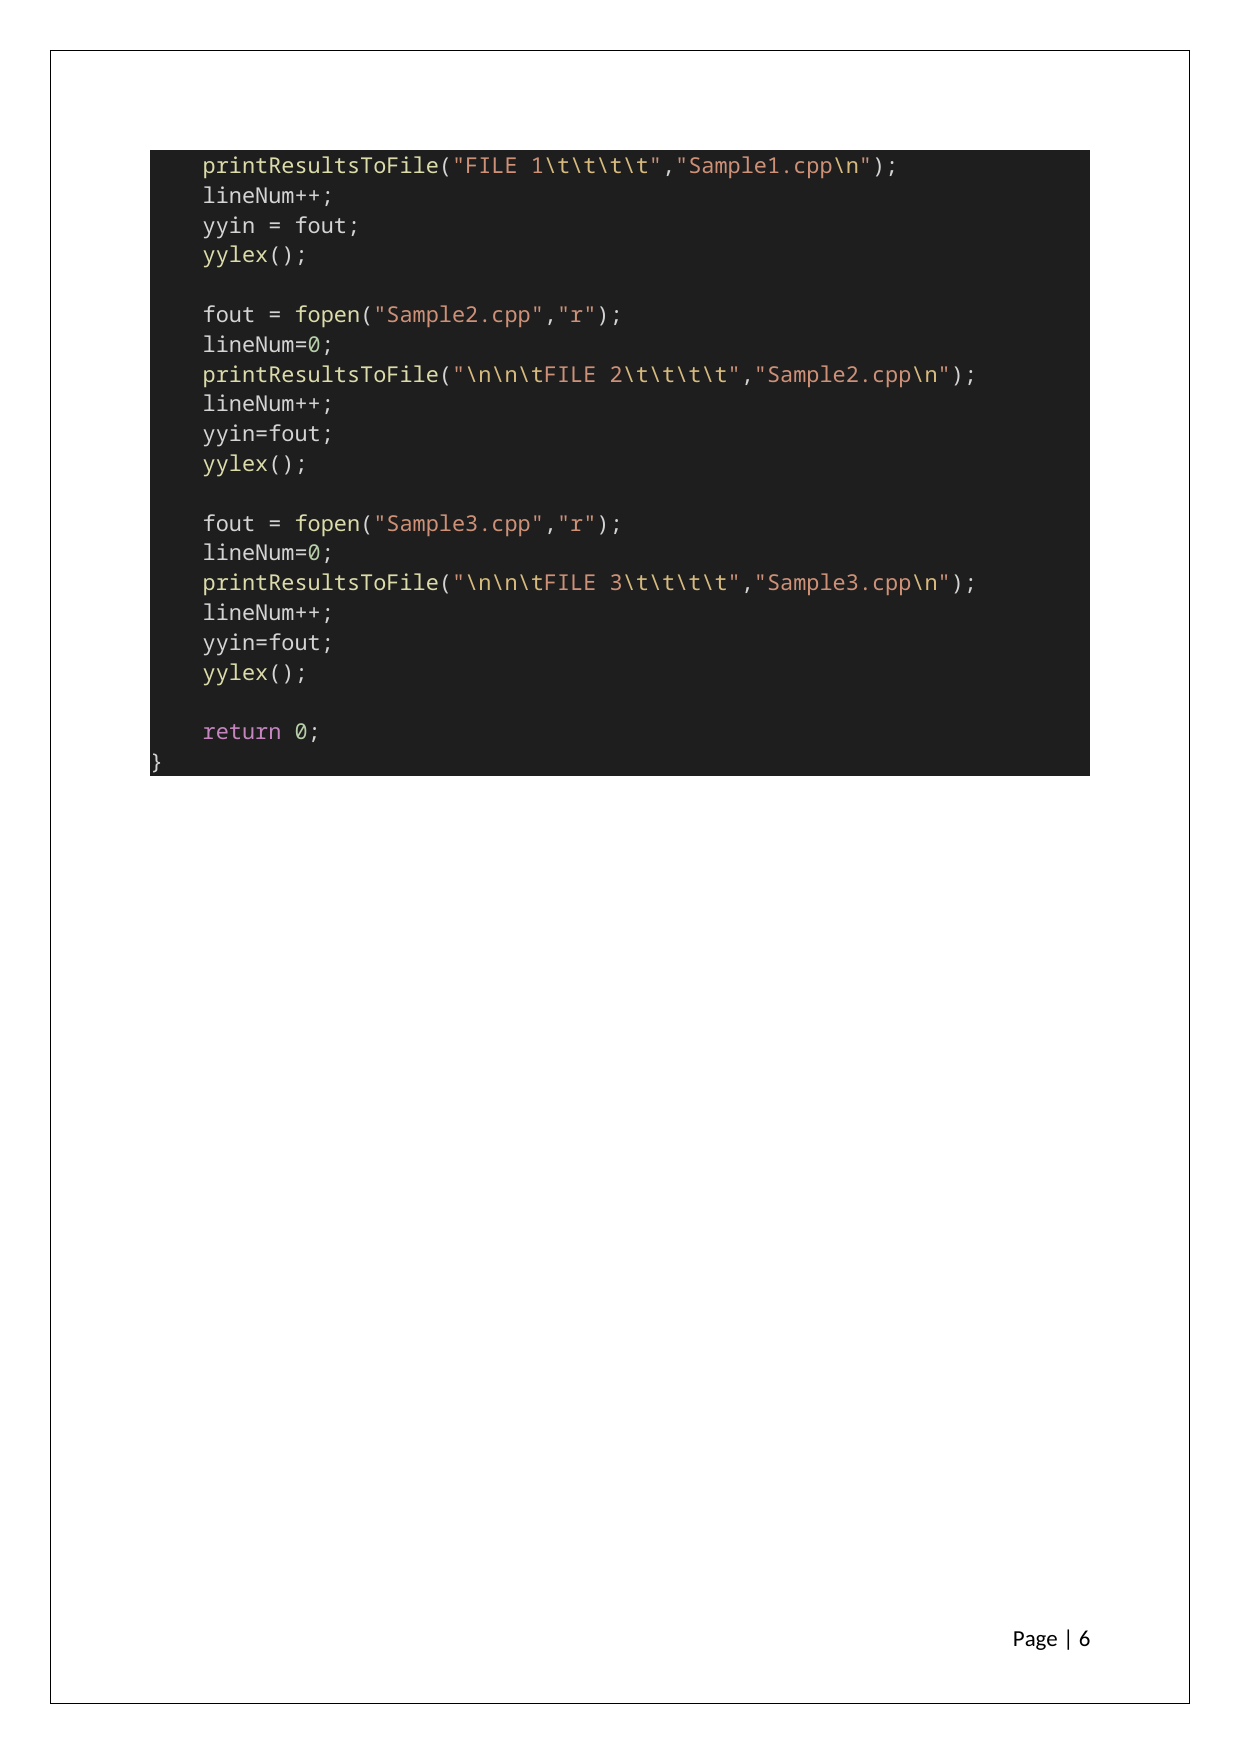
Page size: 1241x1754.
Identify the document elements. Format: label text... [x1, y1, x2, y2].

text yyin=fout; [150, 627, 1090, 656]
text lineNum++; [150, 597, 1090, 627]
text fout = fopen("Sample2.cpp","r"); [150, 299, 1090, 329]
text lineNum=0; [150, 329, 1090, 358]
text lineNum++; [150, 388, 1090, 418]
text fout = fopen("Sample3.cpp","r"); [150, 507, 1090, 537]
text return 0; [150, 716, 1090, 746]
text lineNum=0; [150, 537, 1090, 567]
text lineNum++; [150, 180, 1090, 209]
text yylex(); [150, 239, 1090, 269]
text printResultsToFile("\n\n\tFILE 3\t\t\t\t","Sample3.cpp\n"); [150, 567, 1090, 597]
text yyin = fout; [150, 209, 1090, 239]
text printResultsToFile("\n\n\tFILE 2\t\t\t\t","Sample2.cpp\n"); [150, 358, 1090, 388]
text yyin=fout; [150, 418, 1090, 448]
text } [150, 746, 1090, 776]
text printResultsToFile("FILE 1\t\t\t\t","Sample1.cpp\n"); [150, 150, 1090, 180]
text yylex(); [150, 656, 1090, 686]
text yylex(); [150, 448, 1090, 478]
